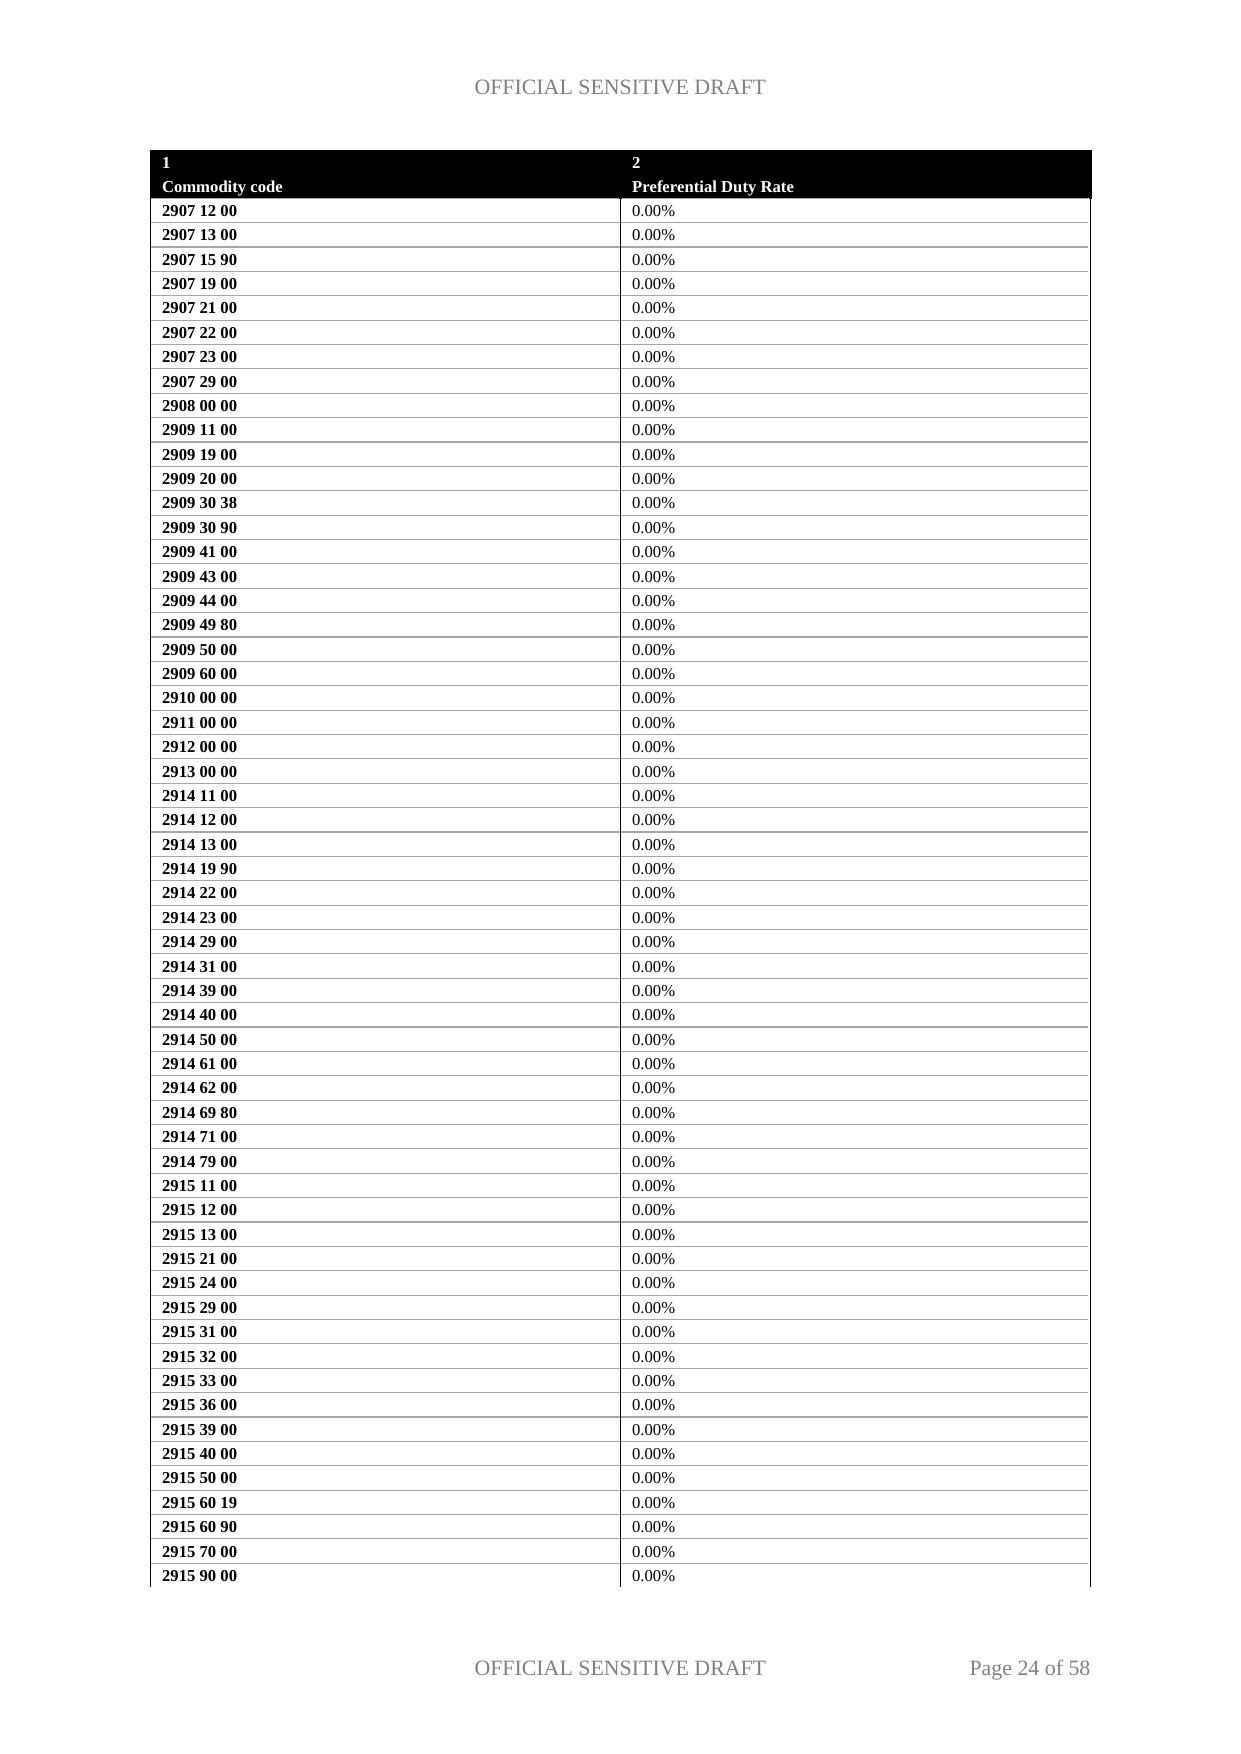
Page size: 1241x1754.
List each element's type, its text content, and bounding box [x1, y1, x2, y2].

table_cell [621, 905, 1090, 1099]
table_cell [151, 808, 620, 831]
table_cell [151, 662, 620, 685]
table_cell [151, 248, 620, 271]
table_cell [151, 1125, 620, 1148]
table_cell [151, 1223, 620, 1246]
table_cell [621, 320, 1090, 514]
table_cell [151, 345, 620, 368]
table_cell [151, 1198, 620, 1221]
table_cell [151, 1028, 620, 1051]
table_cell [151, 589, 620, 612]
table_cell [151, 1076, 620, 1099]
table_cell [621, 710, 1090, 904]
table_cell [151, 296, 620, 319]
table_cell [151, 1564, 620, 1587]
table_cell Preferential Duty Rate [622, 174, 1089, 198]
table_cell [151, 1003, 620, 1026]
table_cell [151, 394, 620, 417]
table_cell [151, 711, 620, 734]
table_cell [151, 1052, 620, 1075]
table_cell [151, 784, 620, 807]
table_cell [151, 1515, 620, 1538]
table_cell Commodity code [151, 174, 619, 198]
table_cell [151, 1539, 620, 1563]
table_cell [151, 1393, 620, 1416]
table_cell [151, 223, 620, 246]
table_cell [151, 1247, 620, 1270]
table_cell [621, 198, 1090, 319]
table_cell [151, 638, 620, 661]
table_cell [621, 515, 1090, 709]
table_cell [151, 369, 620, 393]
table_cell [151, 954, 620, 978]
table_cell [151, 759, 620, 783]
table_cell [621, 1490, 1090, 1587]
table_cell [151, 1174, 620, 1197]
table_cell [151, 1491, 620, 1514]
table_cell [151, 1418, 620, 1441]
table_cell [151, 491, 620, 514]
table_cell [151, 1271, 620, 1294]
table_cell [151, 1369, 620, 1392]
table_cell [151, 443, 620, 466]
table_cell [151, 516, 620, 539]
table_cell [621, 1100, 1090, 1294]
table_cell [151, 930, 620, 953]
table_header 1 [151, 151, 619, 174]
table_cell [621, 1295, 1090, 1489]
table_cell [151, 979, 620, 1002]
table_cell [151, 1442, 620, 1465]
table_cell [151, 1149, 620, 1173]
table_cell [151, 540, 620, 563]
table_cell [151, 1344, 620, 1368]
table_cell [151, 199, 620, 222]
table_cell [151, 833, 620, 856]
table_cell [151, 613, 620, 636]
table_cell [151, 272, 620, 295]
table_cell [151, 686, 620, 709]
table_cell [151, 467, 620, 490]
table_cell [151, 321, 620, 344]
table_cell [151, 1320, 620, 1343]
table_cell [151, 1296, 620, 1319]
table_header 2 [622, 151, 1089, 174]
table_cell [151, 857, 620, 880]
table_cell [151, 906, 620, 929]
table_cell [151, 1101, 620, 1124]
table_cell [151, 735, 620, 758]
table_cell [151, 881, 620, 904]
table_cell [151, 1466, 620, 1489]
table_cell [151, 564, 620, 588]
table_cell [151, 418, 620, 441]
